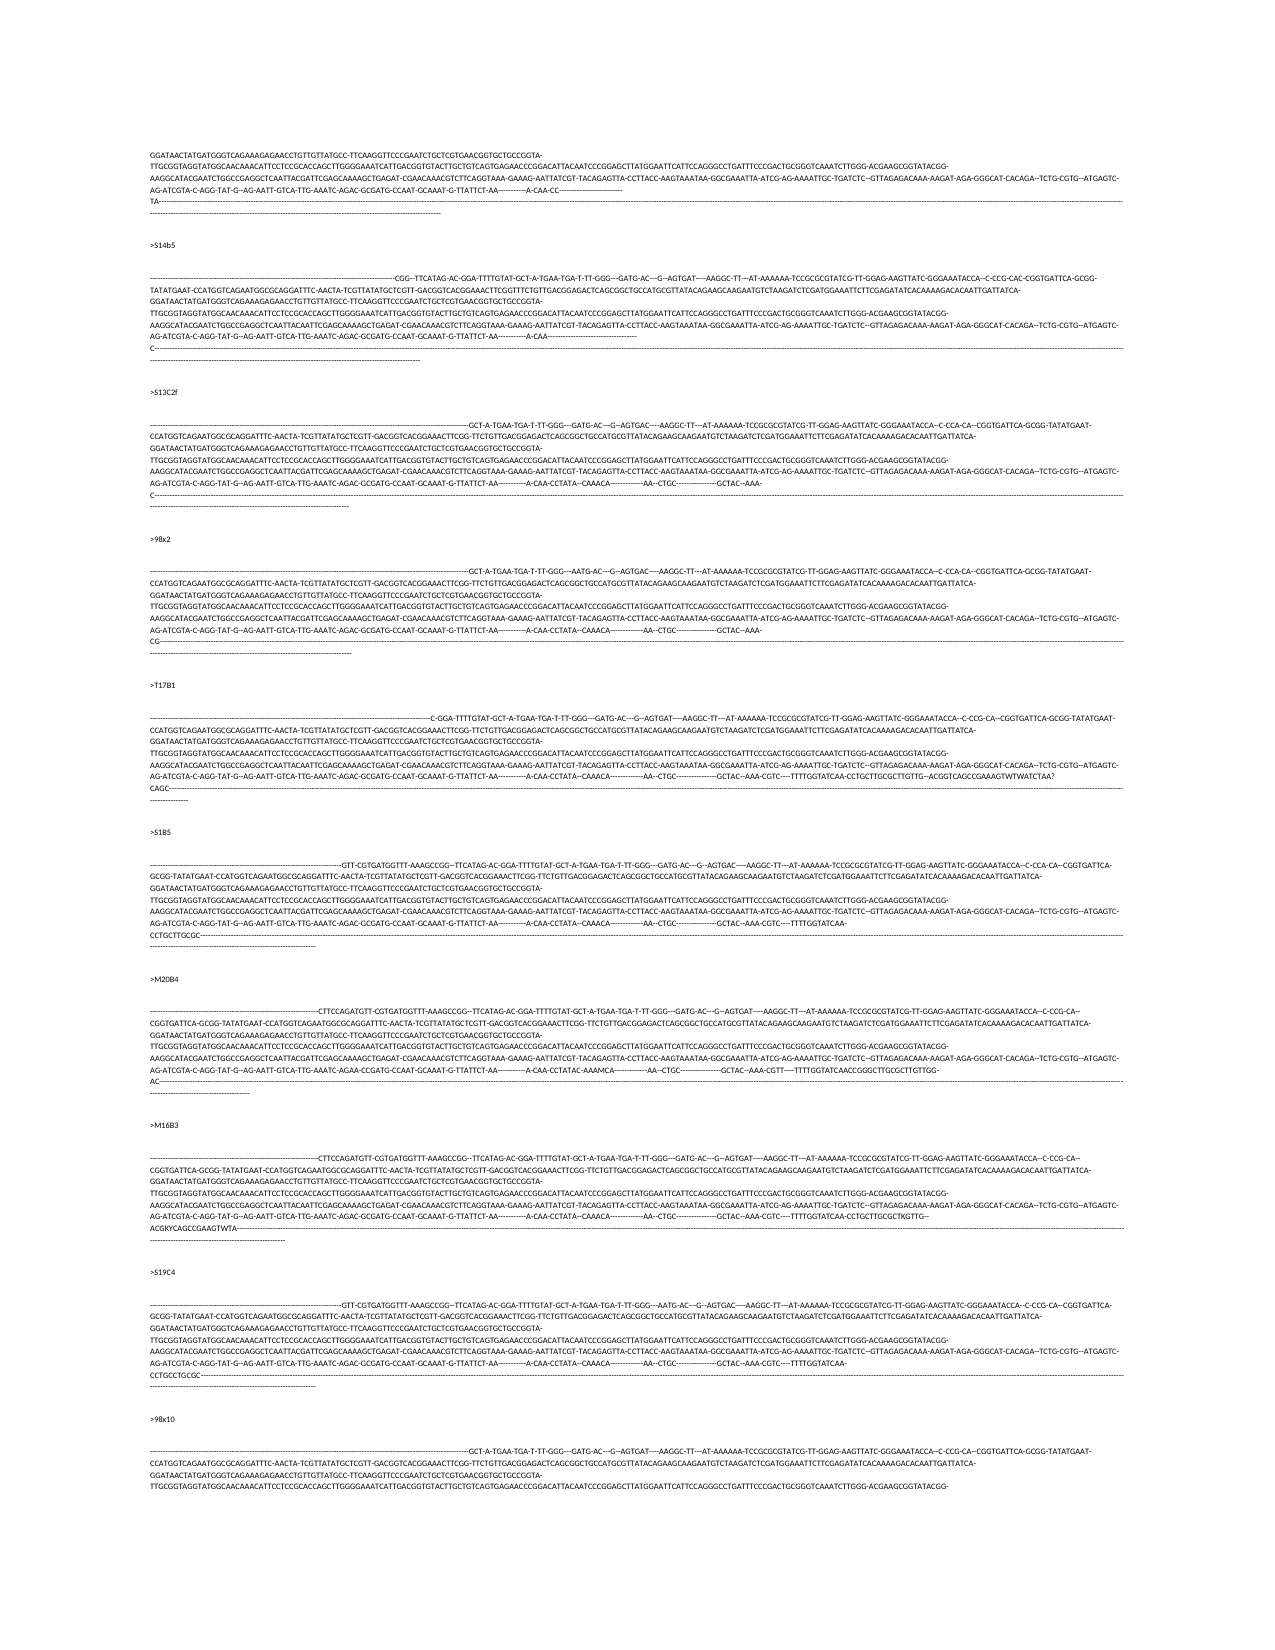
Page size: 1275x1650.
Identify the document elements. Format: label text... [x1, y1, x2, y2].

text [150, 1447, 1125, 1492]
